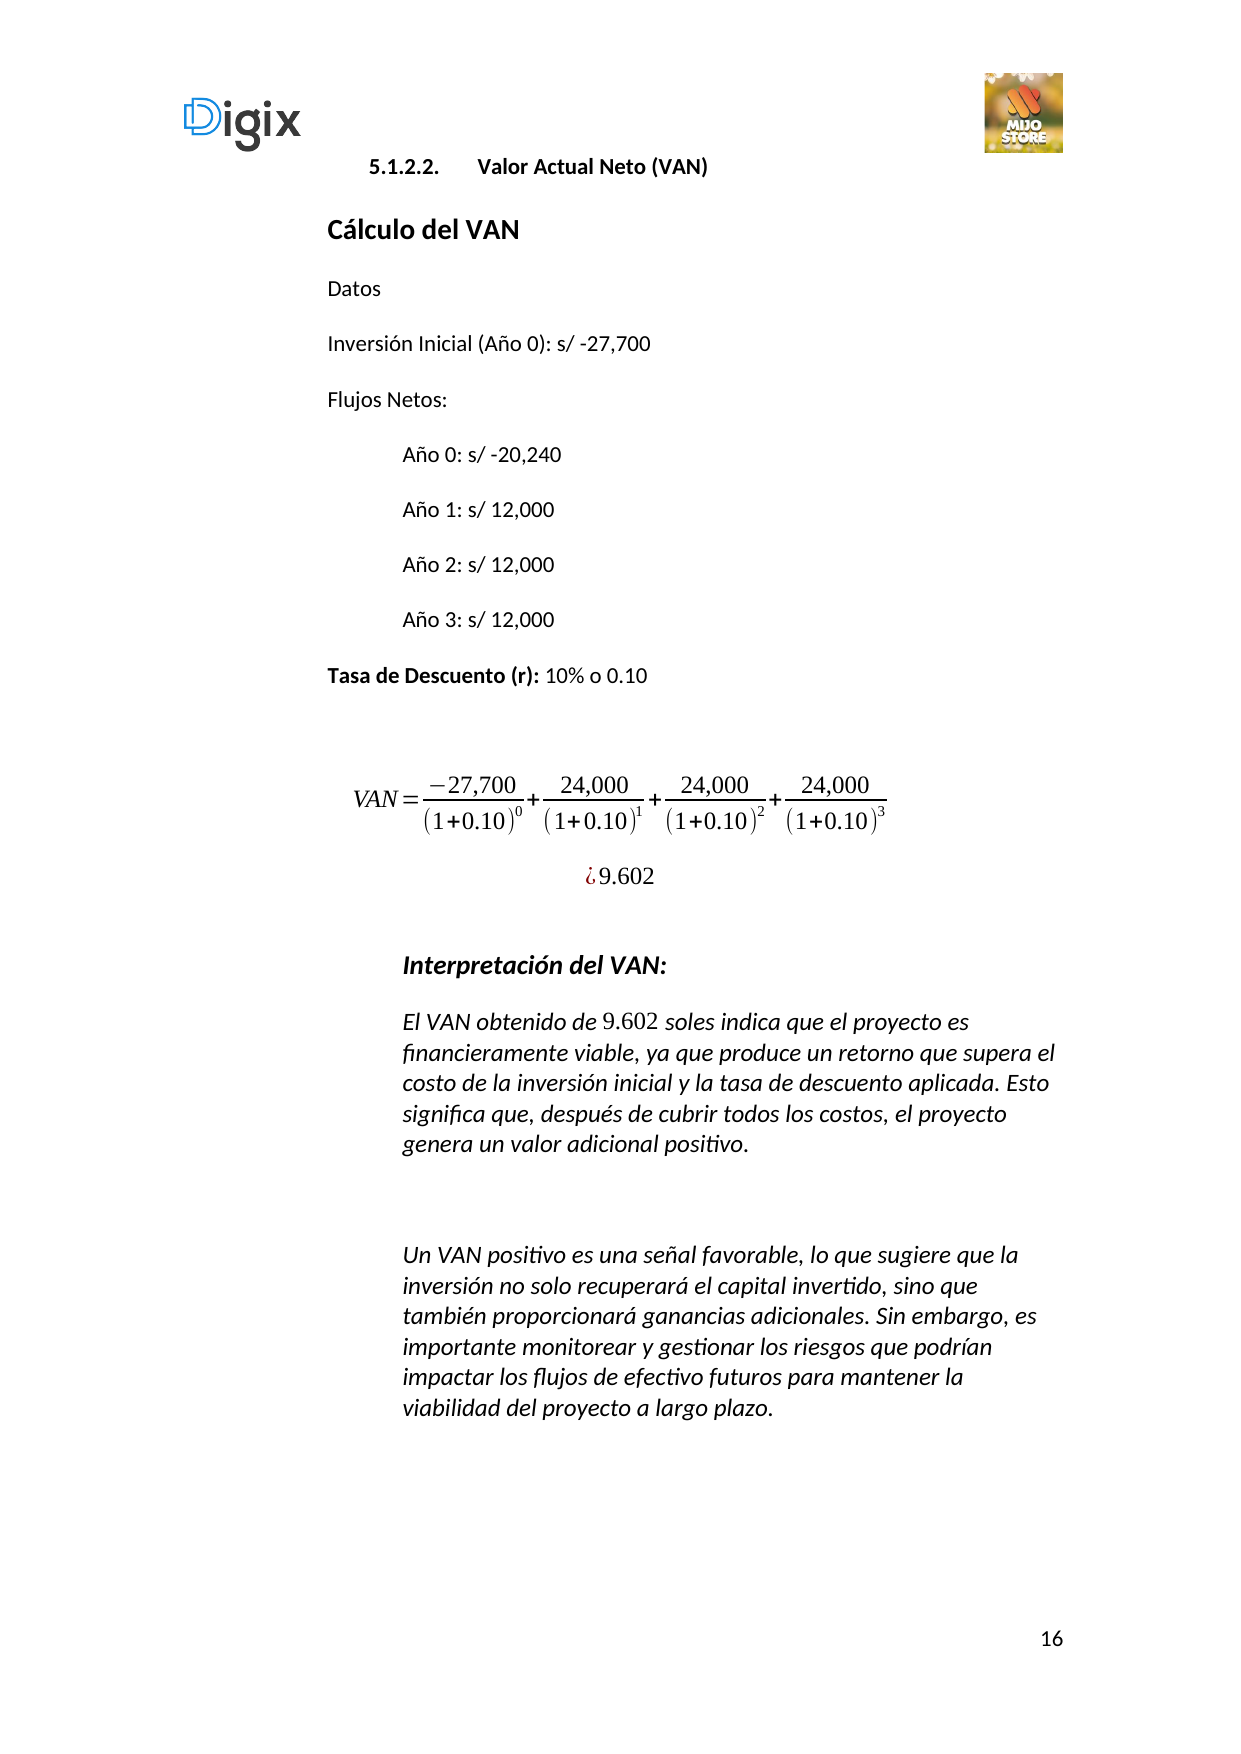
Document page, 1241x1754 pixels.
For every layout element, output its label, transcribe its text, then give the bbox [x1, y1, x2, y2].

text Interpretación del VAN: [327, 948, 1063, 981]
text Año 3: s/ 12,000 [402, 606, 1063, 633]
text Año 2: s/ 12,000 [402, 550, 1063, 578]
text Cálculo del VAN [177, 211, 1063, 246]
text Año 0: s/ -20,240 [402, 440, 1063, 468]
text Año 1: s/ 12,000 [402, 495, 1063, 523]
picture [984, 73, 1063, 153]
subtitle Valor Actual Neto (VAN) [440, 152, 1063, 180]
text Inversión Inicial (Año 0): s/ -27,700 [327, 329, 1063, 357]
text Flujos Netos: [177, 385, 1063, 413]
picture [177, 94, 306, 153]
text Tasa de Descuento (r): 10% o 0.10 [252, 661, 1063, 689]
text Datos [327, 274, 1063, 302]
text Un VAN positivo es una señal favorable, lo que sugiere que la inversión no solo recuperará el capital invertido, sino que también proporcionará ganancias adicionales. Sin embargo, es importante monitorear y gestionar los riesgos que podrían impactar los flujos de efectivo futuros para mantener la viabilidad del proyecto a largo plazo. [402, 1239, 1063, 1423]
text El VAN obtenido de soles indica que el proyecto es financieramente viable, ya que produce un retorno que supera el costo de la inversión inicial y la tasa de descuento aplicada. Esto significa que, después de cubrir todos los costos, el proyecto genera un valor adicional positivo. [402, 1006, 1063, 1159]
